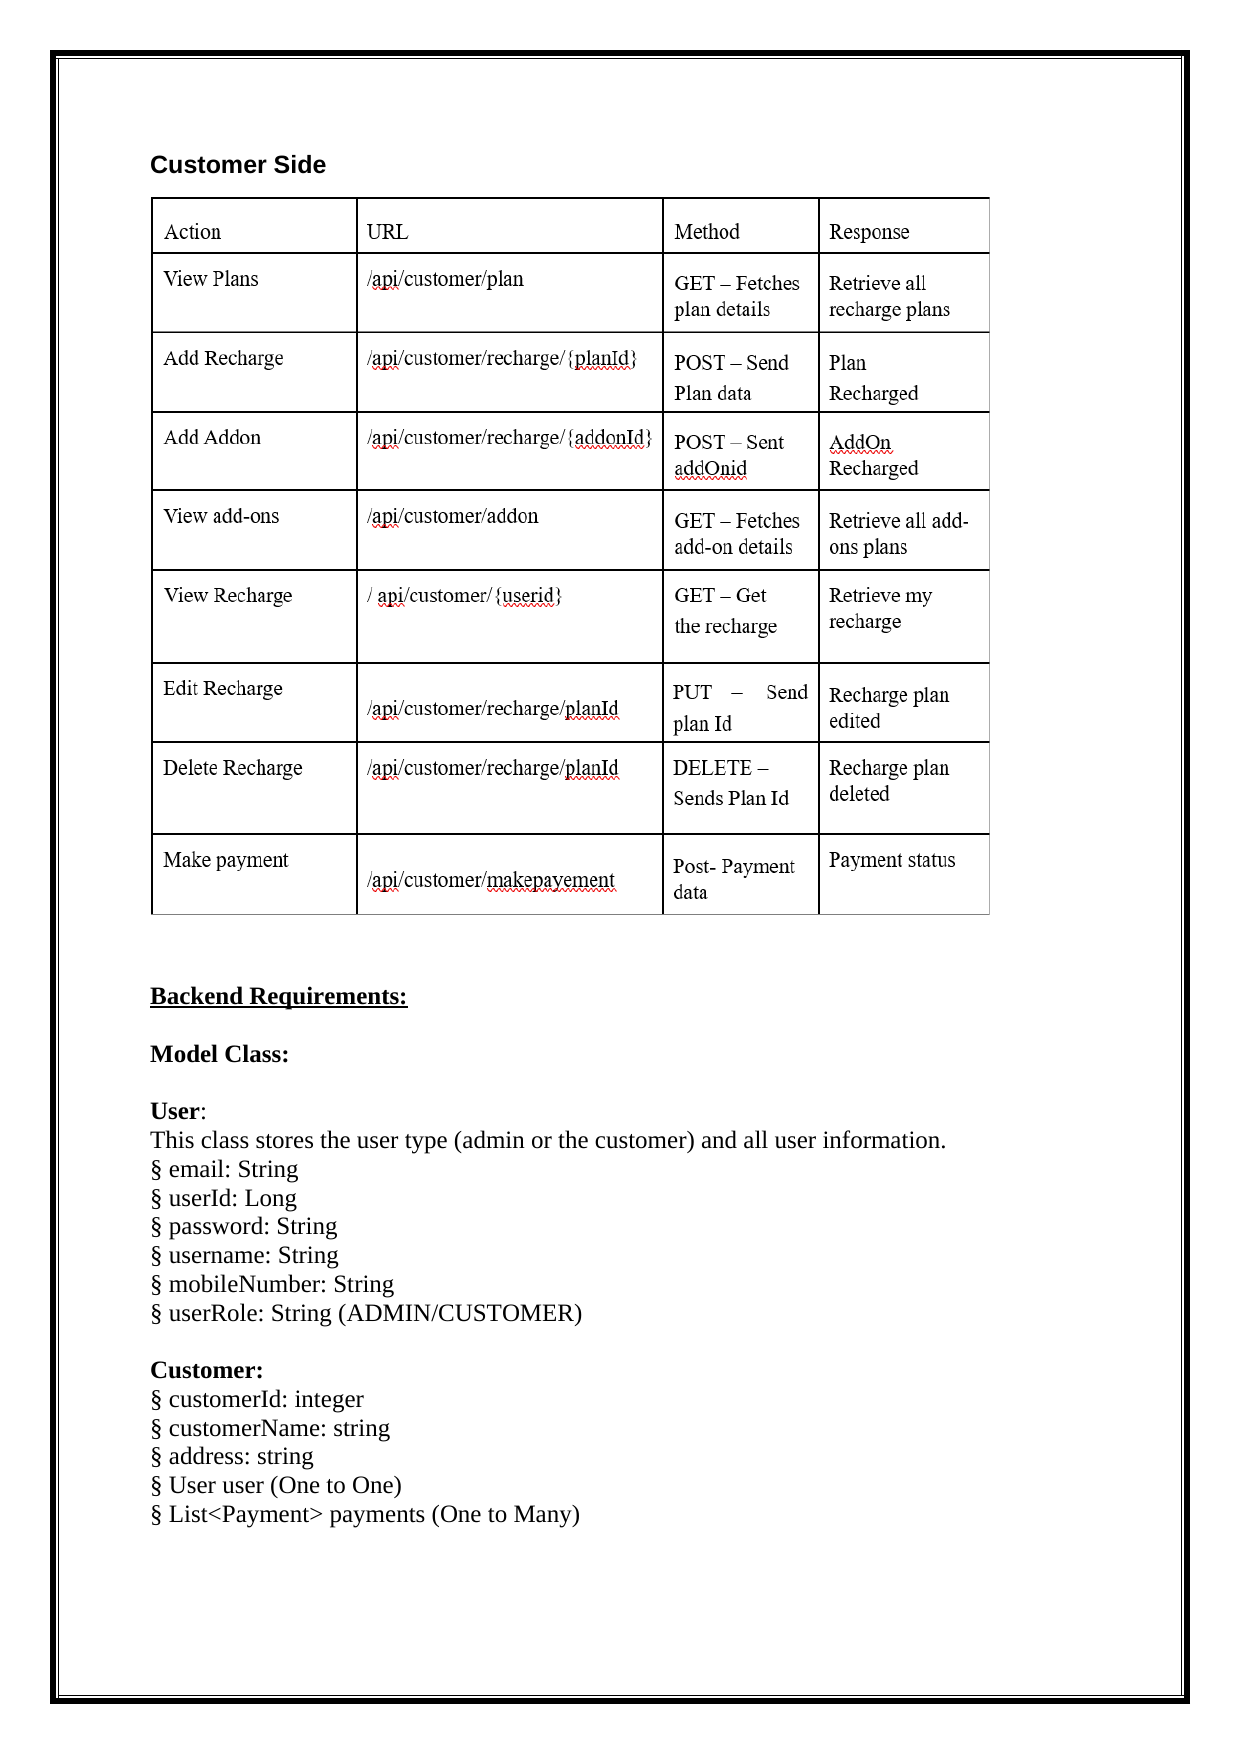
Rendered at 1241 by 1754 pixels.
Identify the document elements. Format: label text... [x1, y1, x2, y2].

text § email: String [150, 1154, 1090, 1183]
text User: [150, 1096, 1090, 1125]
picture [150, 197, 990, 915]
text § List<Payment> payments (One to Many) [150, 1499, 1090, 1528]
text § customerId: integer [150, 1384, 1090, 1413]
text Backend Requirements: [150, 981, 1090, 1010]
text § mobileNumber: String [150, 1269, 1090, 1298]
text Model Class: [150, 1039, 1090, 1068]
text § username: String [150, 1240, 1090, 1269]
text § customerName: string [150, 1413, 1090, 1441]
text § userId: Long [150, 1183, 1090, 1211]
text § userRole: String (ADMIN/CUSTOMER) [150, 1298, 1090, 1326]
text Customer Side [150, 150, 1090, 179]
text § address: string [150, 1441, 1090, 1470]
text Customer: [150, 1355, 1090, 1384]
text § password: String [150, 1211, 1090, 1240]
text § User user (One to One) [150, 1470, 1090, 1499]
text This class stores the user type (admin or the customer) and all user information. [150, 1125, 1090, 1154]
